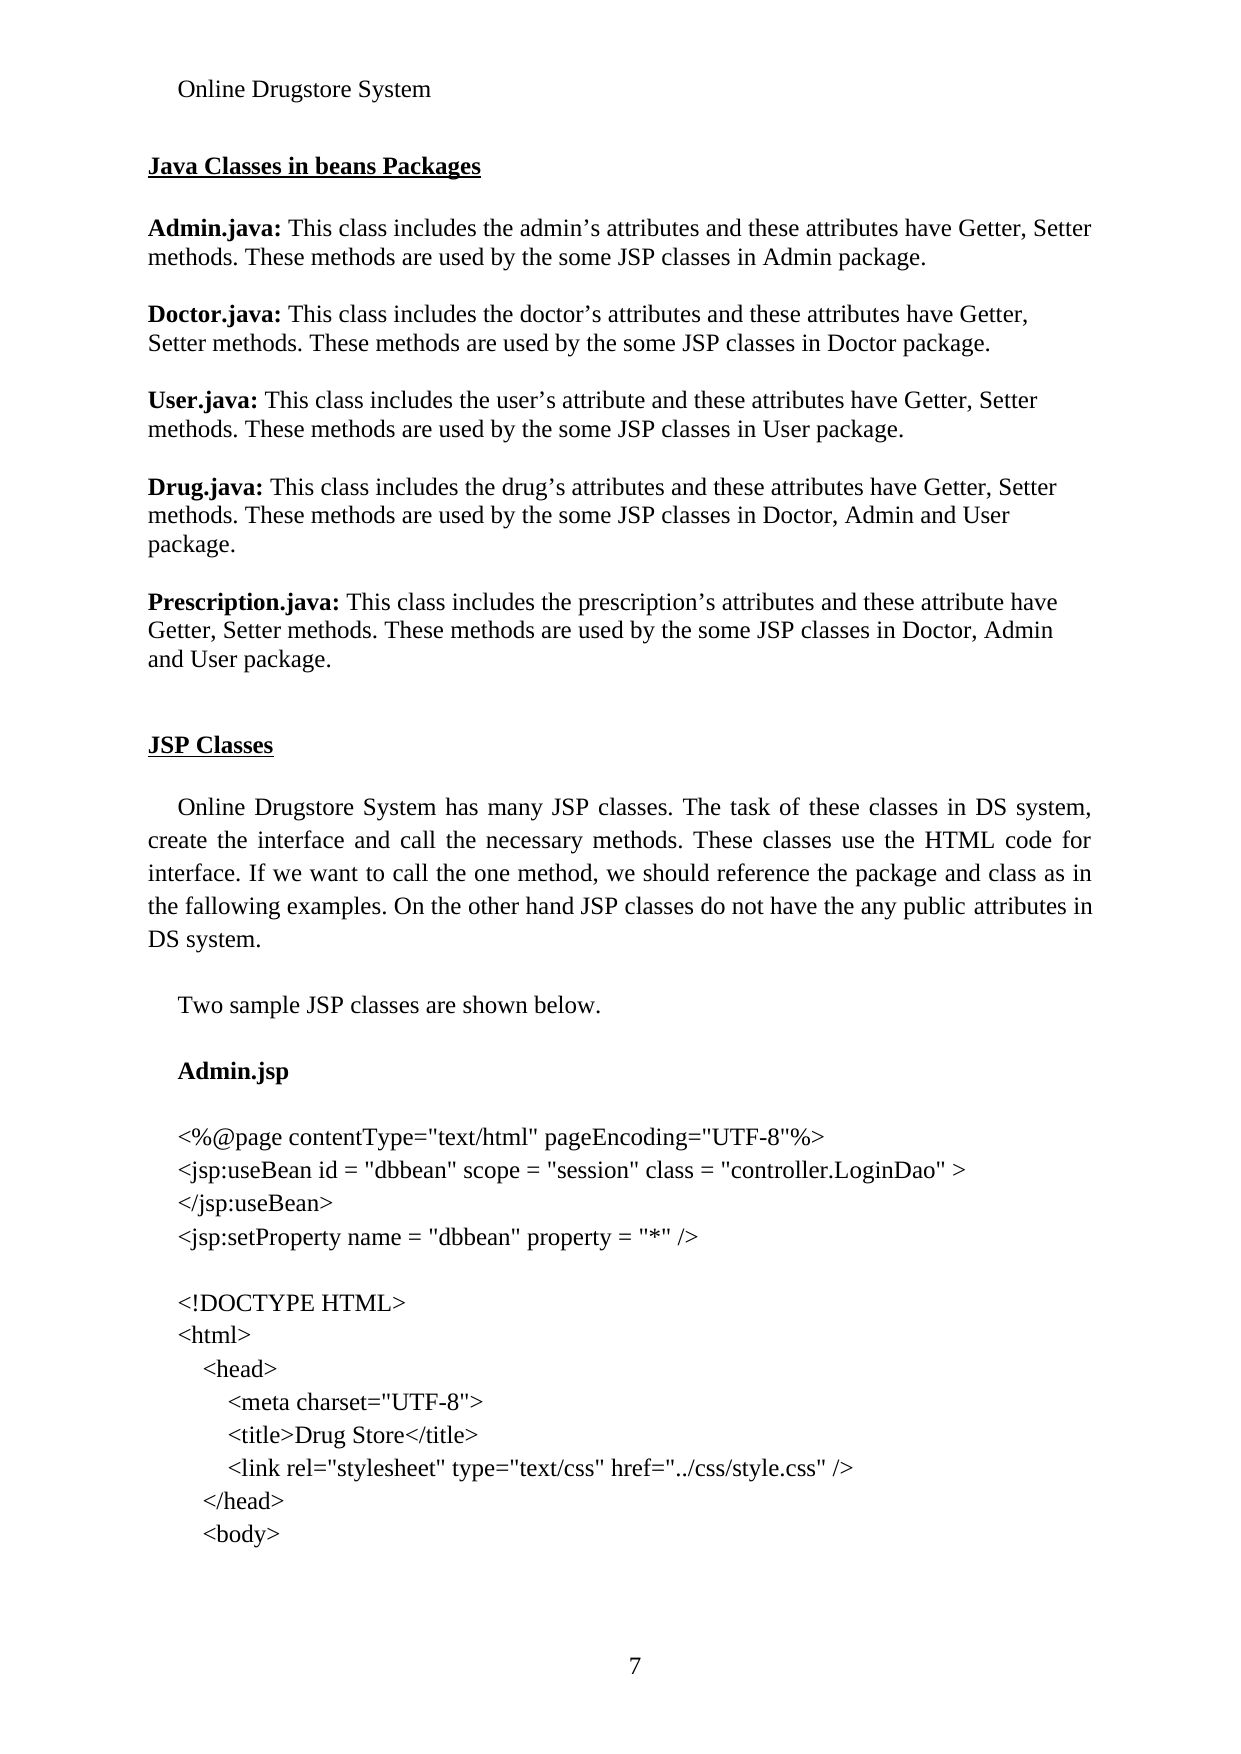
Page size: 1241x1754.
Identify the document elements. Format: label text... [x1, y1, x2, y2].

text <jsp:setProperty name = "dbbean" property = "*" /> [148, 1222, 1093, 1250]
text Two sample JSP classes are shown below. [148, 990, 1093, 1019]
text <%@page contentType="text/html" pageEncoding="UTF-8"%> [148, 1122, 1093, 1151]
text </jsp:useBean> [148, 1188, 1093, 1217]
text Admin.java: This class includes the admin’s attributes and these attributes have Getter, Setter methods. These methods are used by the some JSP classes in Admin package. [148, 213, 1093, 271]
text <head> [148, 1354, 1093, 1382]
text <meta charset="UTF-8"> [148, 1387, 1093, 1415]
text <title>Drug Store</title> [148, 1420, 1093, 1448]
text Drug.java: This class includes the drug’s attributes and these attributes have Getter, Setter methods. These methods are used by the some JSP classes in Doctor, Admin and User package. [148, 472, 1093, 558]
text <link rel="stylesheet" type="text/css" href="../css/style.css" /> [148, 1453, 1093, 1481]
text User.java: This class includes the user’s attribute and these attributes have Getter, Setter methods. These methods are used by the some JSP classes in User package. [148, 386, 1093, 443]
text JSP Classes [148, 731, 1093, 759]
text <body> [148, 1519, 1093, 1547]
text Doctor.java: This class includes the doctor’s attributes and these attributes have Getter, Setter methods. These methods are used by the some JSP classes in Doctor package. [148, 299, 1093, 357]
text Online Drugstore System has many JSP classes. The task of these classes in DS system, create the interface and call the necessary methods. These classes use the HTML code for interface. If we want to call the one method, we should reference the package and class as in the fallowing examples. On the other hand JSP classes do not have the any public attributes in DS system. [148, 792, 1093, 953]
text <jsp:useBean id = "dbbean" scope = "session" class = "controller.LoginDao" > [148, 1156, 1093, 1184]
text <!DOCTYPE HTML> [148, 1288, 1093, 1316]
text <html> [148, 1321, 1093, 1349]
text Admin.jsp [148, 1056, 1093, 1085]
text Prescription.java: This class includes the prescription’s attributes and these attribute have Getter, Setter methods. These methods are used by the some JSP classes in Doctor, Admin and User package. [148, 587, 1093, 673]
text Java Classes in beans Packages [148, 151, 1093, 180]
text </head> [148, 1486, 1093, 1514]
